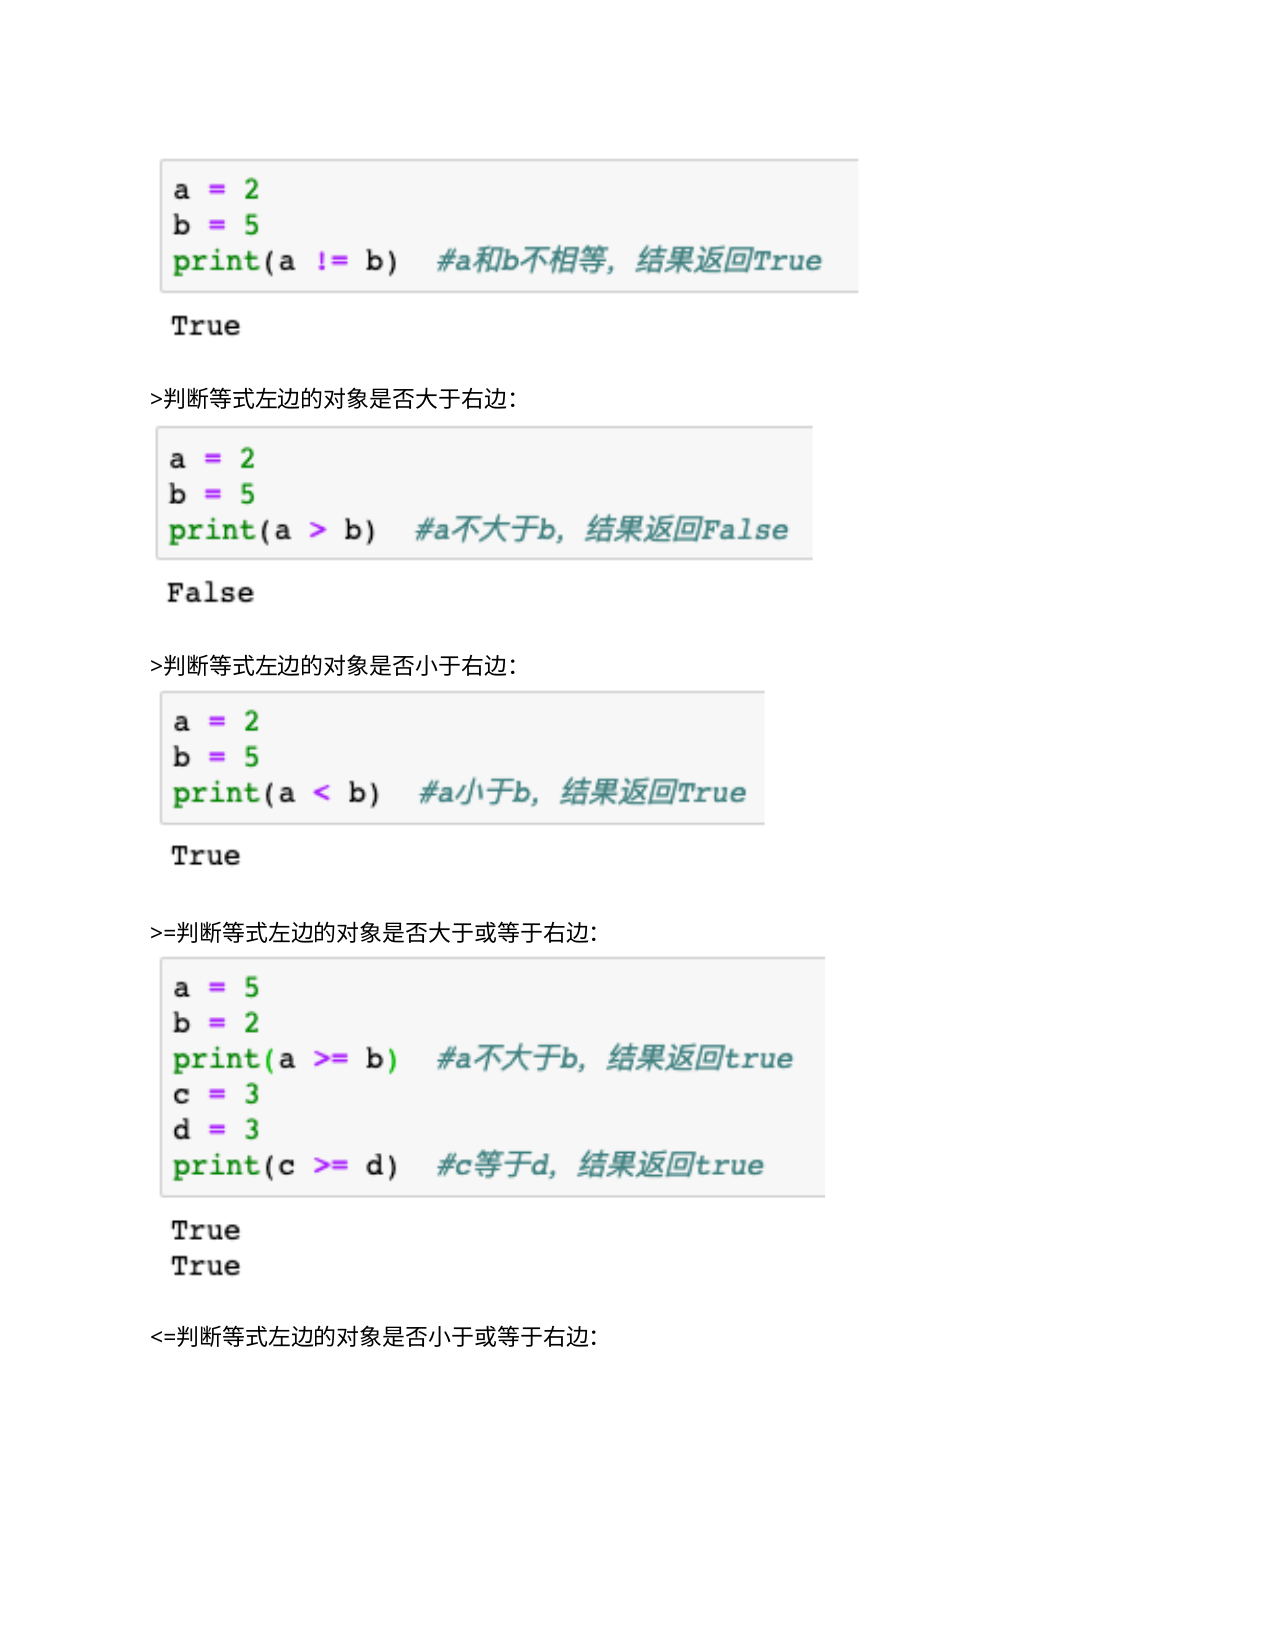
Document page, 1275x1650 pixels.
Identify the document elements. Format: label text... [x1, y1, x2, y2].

text >判断等式左边的对象是否小于右边： [150, 648, 1125, 681]
picture [150, 681, 765, 884]
text >判断等式左边的对象是否大于右边： [150, 381, 1125, 414]
picture [150, 414, 813, 617]
text <=判断等式左边的对象是否小于或等于右边： [150, 1319, 1125, 1352]
picture [150, 150, 859, 350]
text >=判断等式左边的对象是否大于或等于右边： [150, 914, 1125, 948]
picture [150, 947, 826, 1288]
